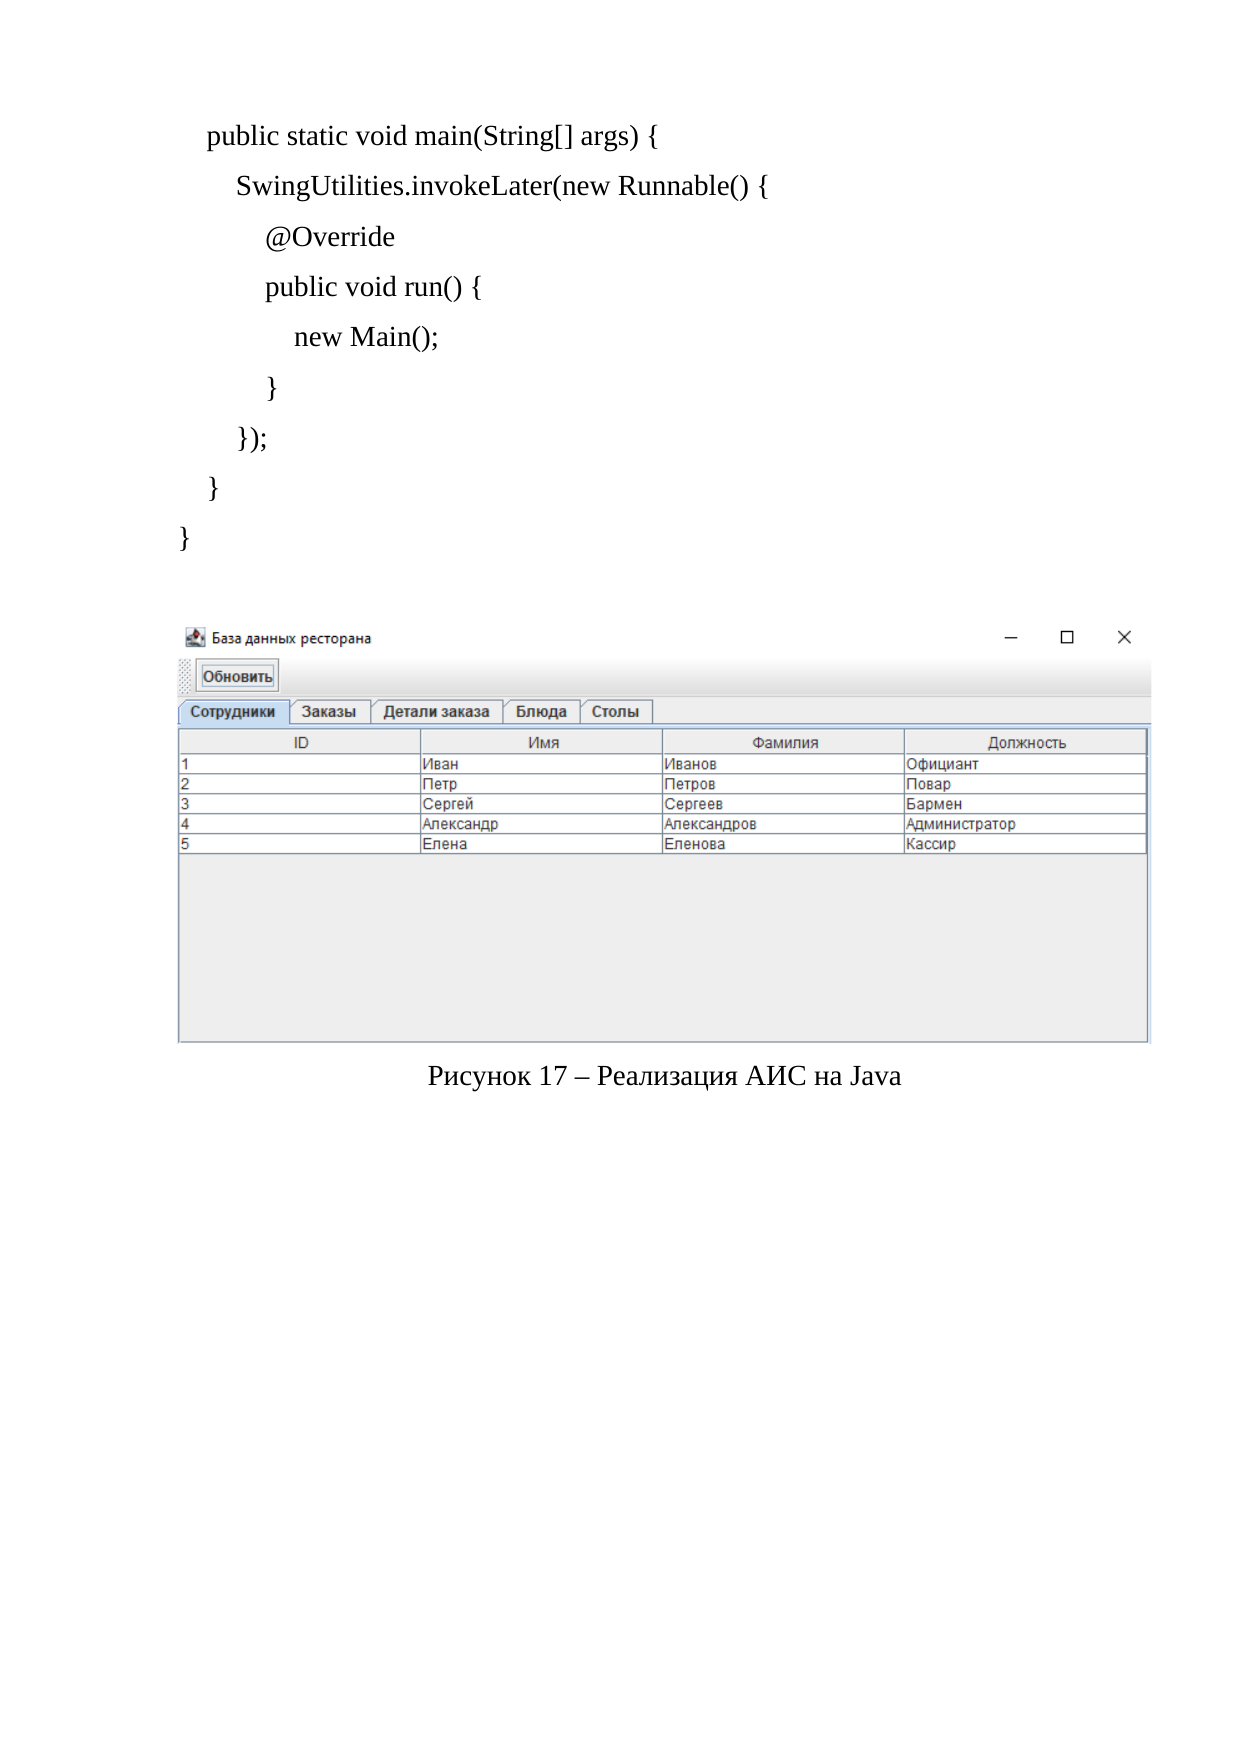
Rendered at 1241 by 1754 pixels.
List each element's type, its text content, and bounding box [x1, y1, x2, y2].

text Рисунок 17 – Реализация АИС на Java [177, 1058, 1152, 1092]
text } [177, 370, 1152, 403]
text public void run() { [177, 269, 1152, 303]
text @Override [177, 219, 1152, 252]
text public static void main(String[] args) { [177, 118, 1152, 152]
text } [177, 521, 1152, 554]
text }); [177, 420, 1152, 453]
picture [177, 621, 1152, 1044]
text SwingUtilities.invokeLater(new Runnable() { [177, 168, 1152, 202]
text } [177, 470, 1152, 504]
text new Main(); [177, 319, 1152, 353]
